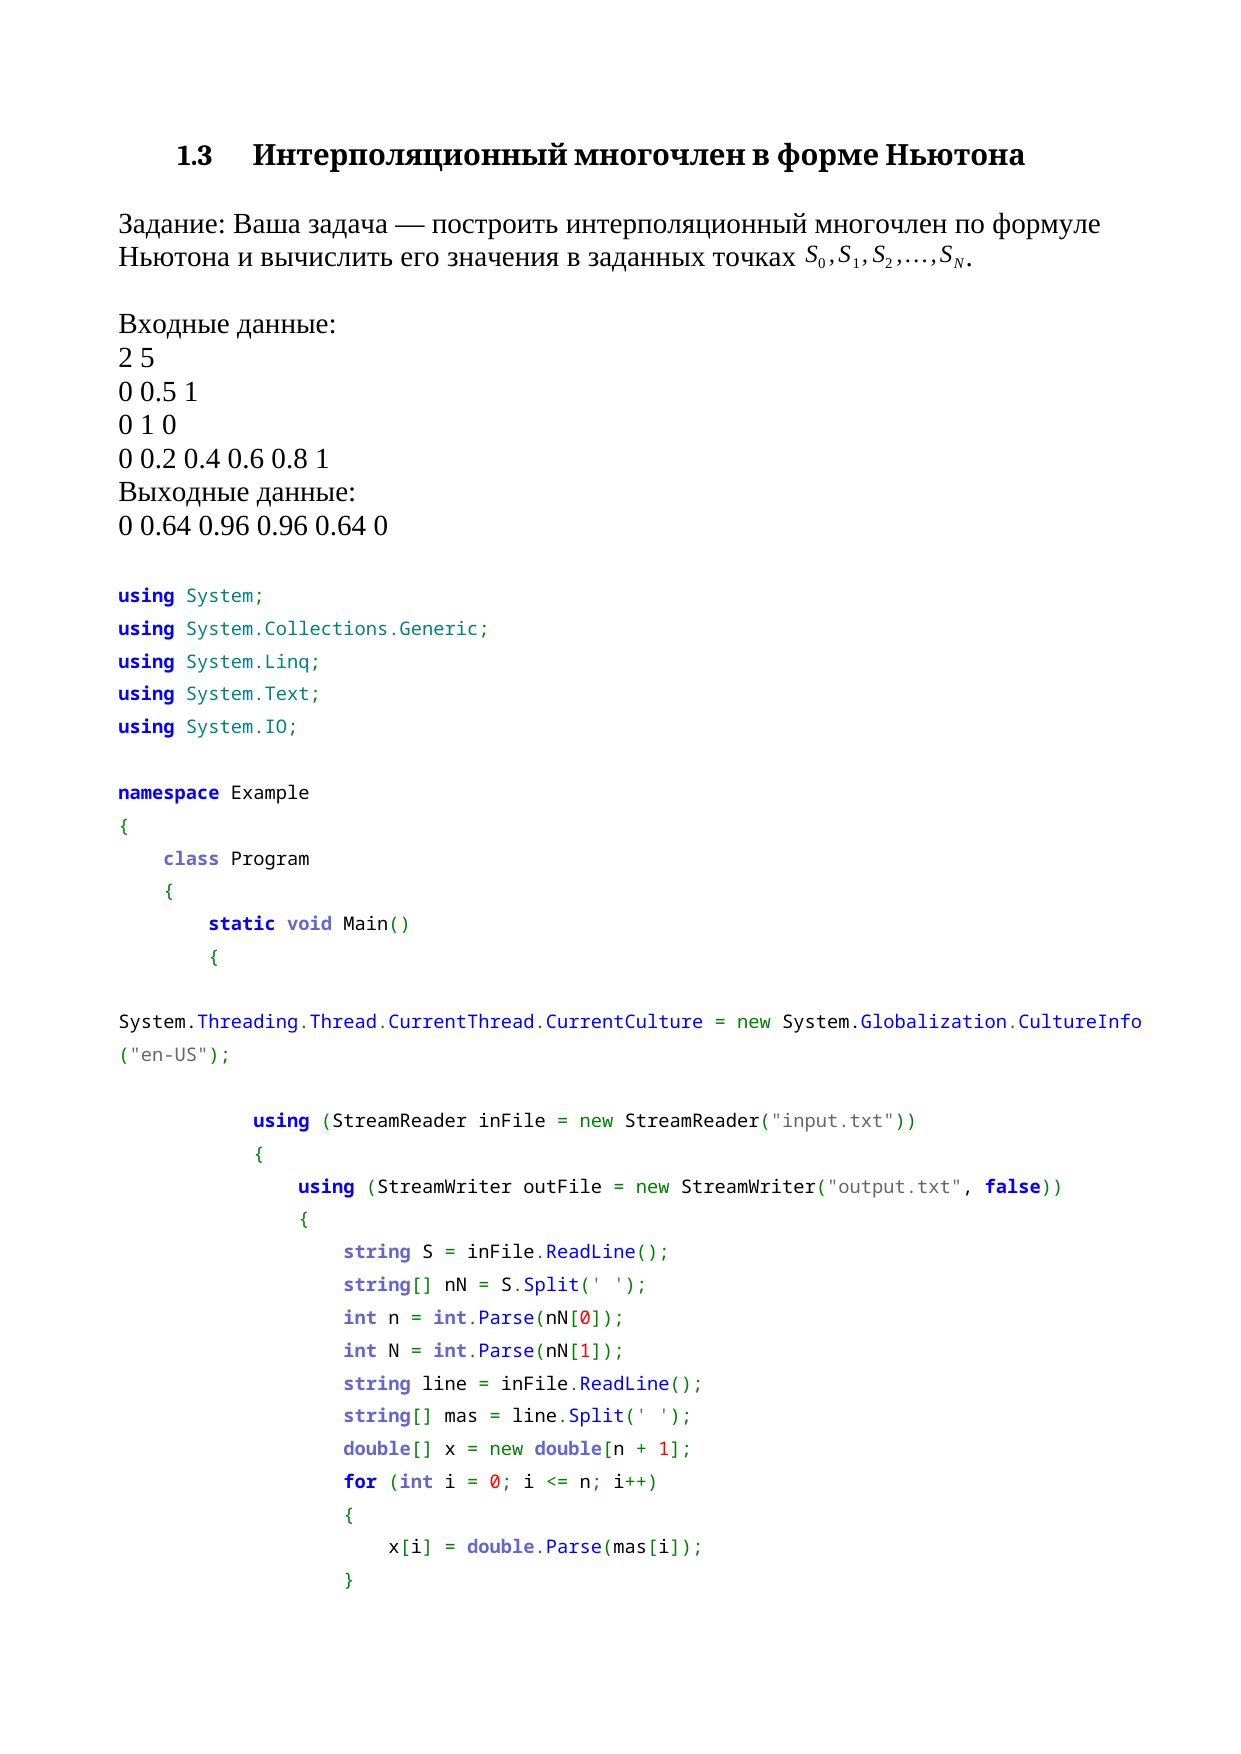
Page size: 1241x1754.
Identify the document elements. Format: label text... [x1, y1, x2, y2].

text string line = inFile.ReadLine(); [118, 1362, 1152, 1395]
text { [118, 1133, 1152, 1166]
text using System; [118, 575, 1152, 608]
text int N = int.Parse(nN[1]); [118, 1330, 1152, 1362]
text Входные данные: [118, 307, 1152, 340]
text x[i] = double.Parse(mas[i]); [118, 1527, 1152, 1559]
text 0 1 0 [118, 407, 1152, 441]
text 0 0.2 0.4 0.6 0.8 1 [118, 441, 1152, 474]
subtitle Интерполяционный многочлен в форме Ньютона [177, 139, 1152, 172]
text namespace Example [118, 772, 1152, 805]
text System.Threading.Thread.CurrentThread.CurrentCulture = new System.Globalization.CultureInfo("en-US"); [118, 969, 1152, 1067]
text int n = int.Parse(nN[0]); [118, 1297, 1152, 1330]
text 0 0.64 0.96 0.96 0.64 0 [118, 508, 1152, 541]
text using System.Text; [118, 673, 1152, 706]
text { [118, 936, 1152, 969]
text string[] mas = line.Split(' '); [118, 1395, 1152, 1428]
text { [118, 1494, 1152, 1527]
text { [118, 1198, 1152, 1231]
text Задание: Ваша задача — построить интерполяционный многочлен по формуле Ньютона и вычислить его значения в заданных точках . [118, 206, 1152, 273]
text double[] x = new double[n + 1]; [118, 1428, 1152, 1461]
text } [118, 1559, 1152, 1592]
text { [118, 805, 1152, 837]
text string S = inFile.ReadLine(); [118, 1231, 1152, 1264]
text using (StreamReader inFile = new StreamReader("input.txt")) [118, 1100, 1152, 1133]
text using System.IO; [118, 706, 1152, 739]
text using (StreamWriter outFile = new StreamWriter("output.txt", false)) [118, 1166, 1152, 1198]
text class Program [118, 837, 1152, 870]
text using System.Linq; [118, 641, 1152, 673]
text for (int i = 0; i <= n; i++) [118, 1461, 1152, 1494]
text 0 0.5 1 [118, 374, 1152, 407]
text string[] nN = S.Split(' '); [118, 1264, 1152, 1297]
text { [118, 870, 1152, 903]
text Выходные данные: [118, 474, 1152, 508]
text static void Main() [118, 903, 1152, 936]
text using System.Collections.Generic; [118, 608, 1152, 641]
text 2 5 [118, 340, 1152, 374]
